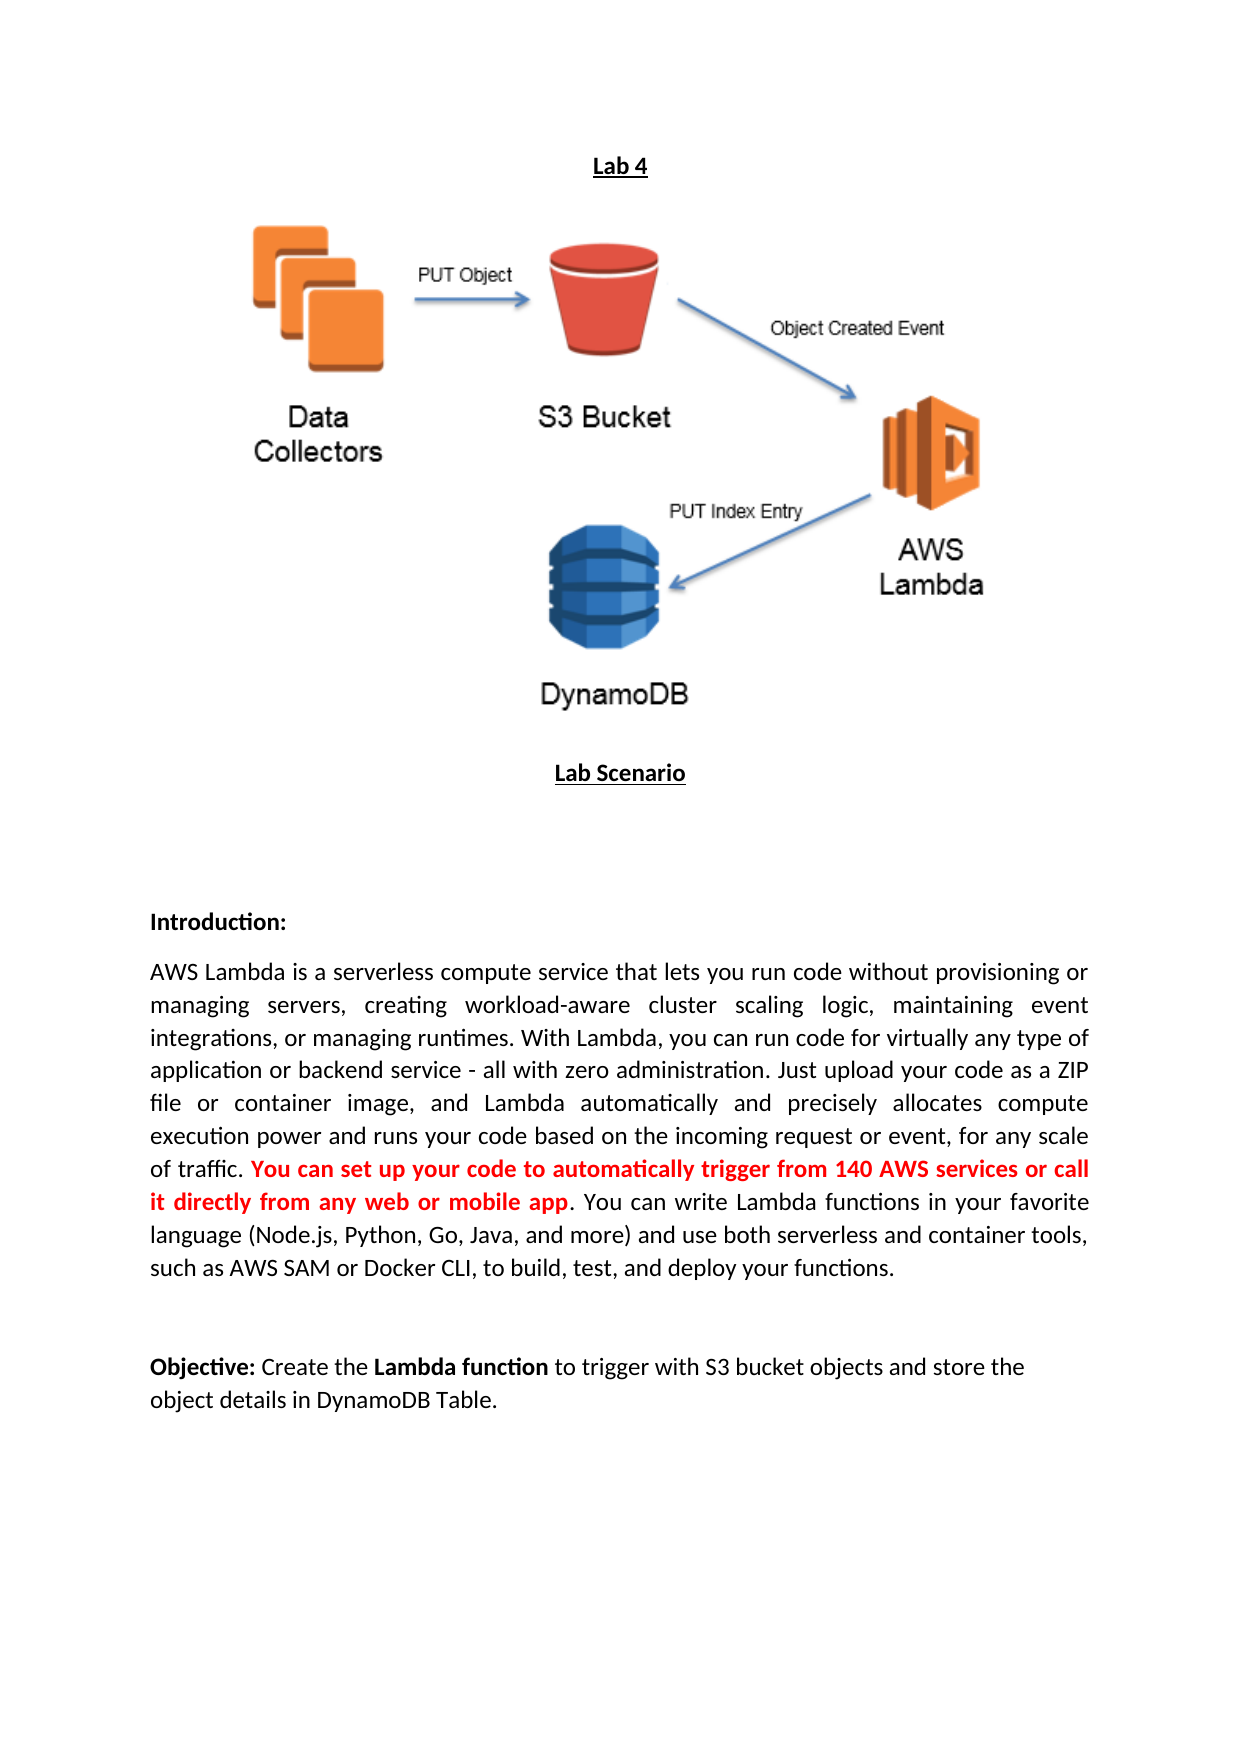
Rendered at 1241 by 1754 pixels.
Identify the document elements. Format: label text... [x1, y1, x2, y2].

text Introduction: [150, 906, 1090, 937]
text Lab Scenario [150, 757, 1090, 788]
text Lab 4 [150, 150, 1090, 181]
text AWS Lambda is a serverless compute service that lets you run code without provisioning or managing servers, creating workload-aware cluster scaling logic, maintaining event integrations, or managing runtimes. With Lambda, you can run code for virtually any type of application or backend service - all with zero administration. Just upload your code as a ZIP file or container image, and Lambda automatically and precisely allocates compute execution power and runs your code based on the incoming request or event, for any scale of traffic. You can set up your code to automatically trigger from 140 AWS services or call it directly from any web or mobile app. You can write Lambda functions in your favorite language (Node.js, Python, Go, Java, and more) and use both serverless and container tools, such as AWS SAM or Docker CLI, to build, test, and deploy your functions. [150, 956, 1090, 1283]
picture [227, 199, 1013, 739]
text Objective: Create the Lambda function to trigger with S3 bucket objects and store the object details in DynamoDB Table. [150, 1351, 1090, 1415]
